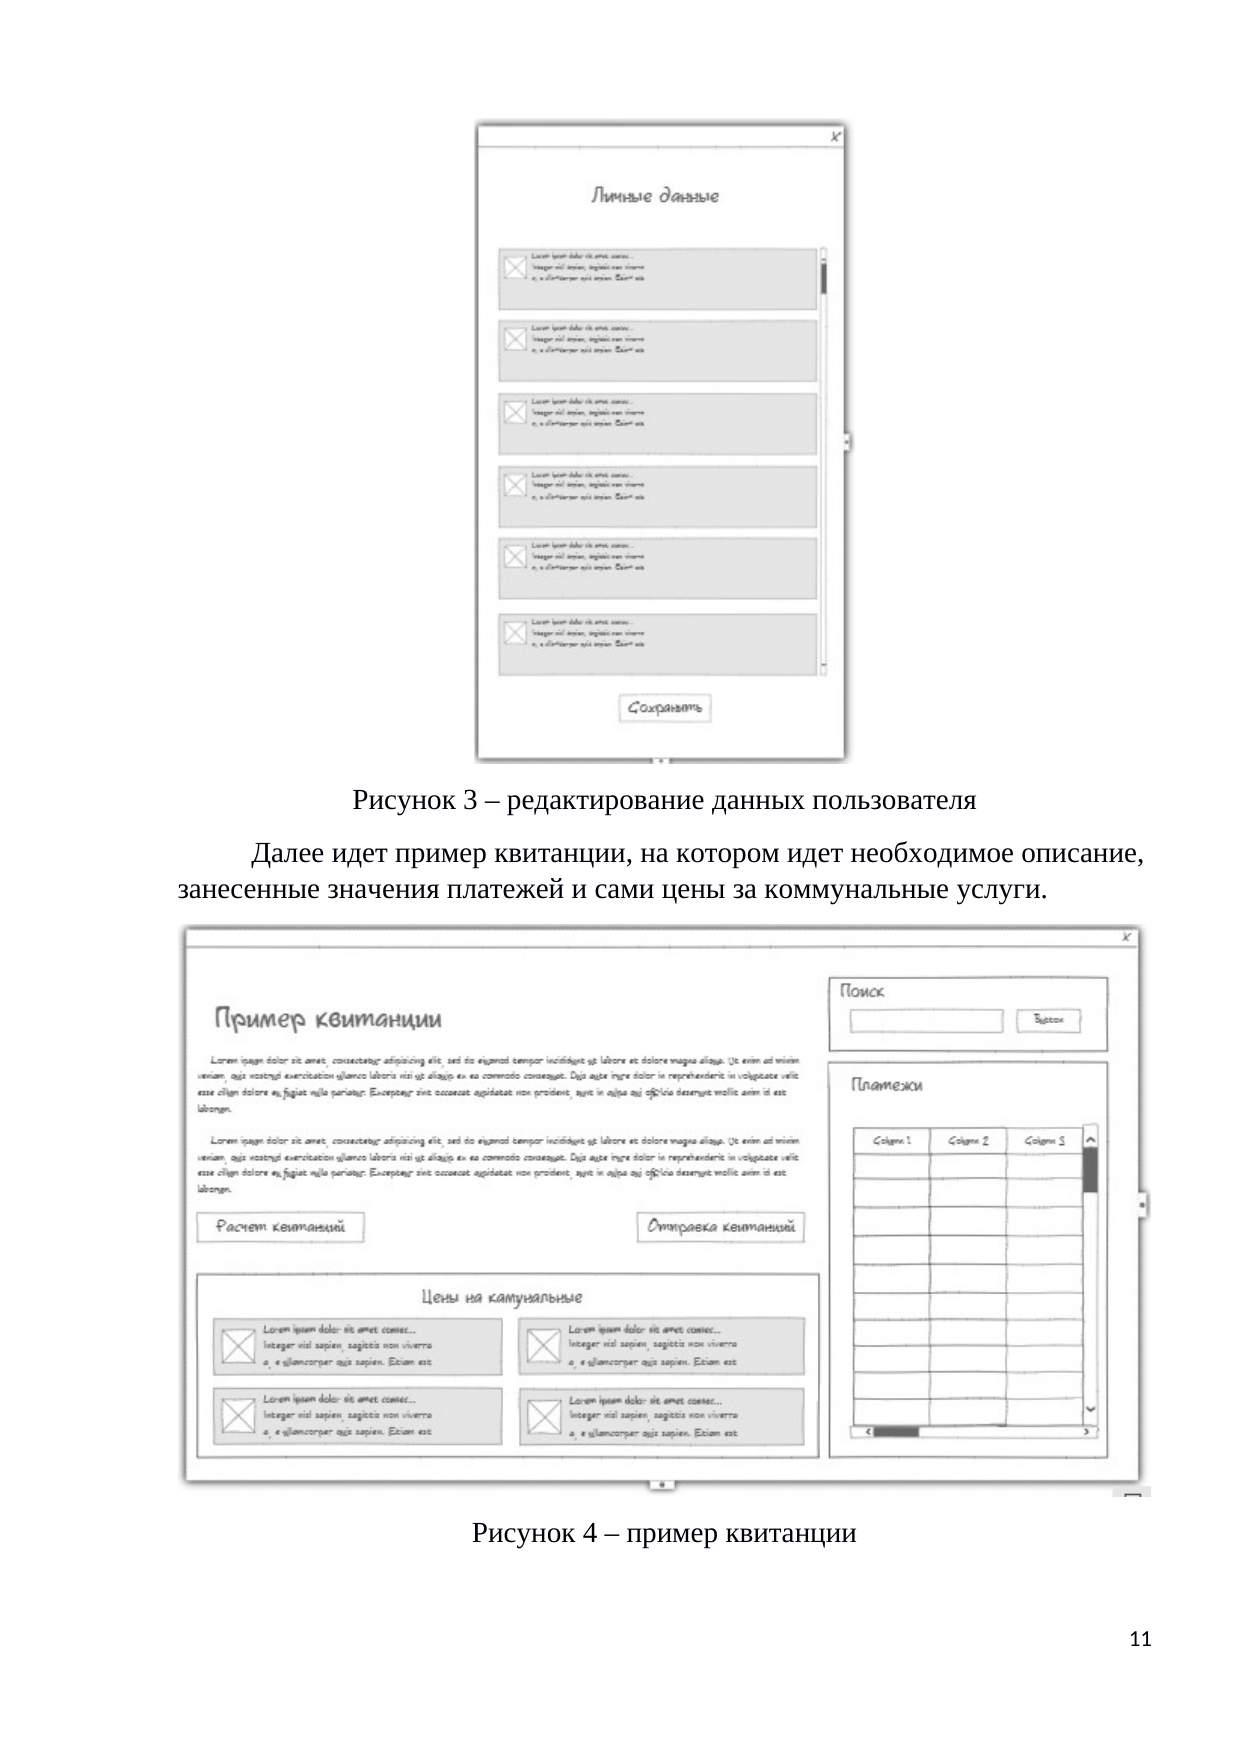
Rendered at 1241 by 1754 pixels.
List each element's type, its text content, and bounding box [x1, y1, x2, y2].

picture [474, 118, 855, 764]
text Далее идет пример квитанции, на котором идет необходимое описание, занесенные значения платежей и сами цены за коммунальные услуги. [177, 835, 1152, 905]
text Рисунок 4 – пример квитанции [177, 1515, 1152, 1548]
picture [177, 924, 1152, 1497]
text Рисунок 3 – редактирование данных пользователя [177, 782, 1152, 816]
